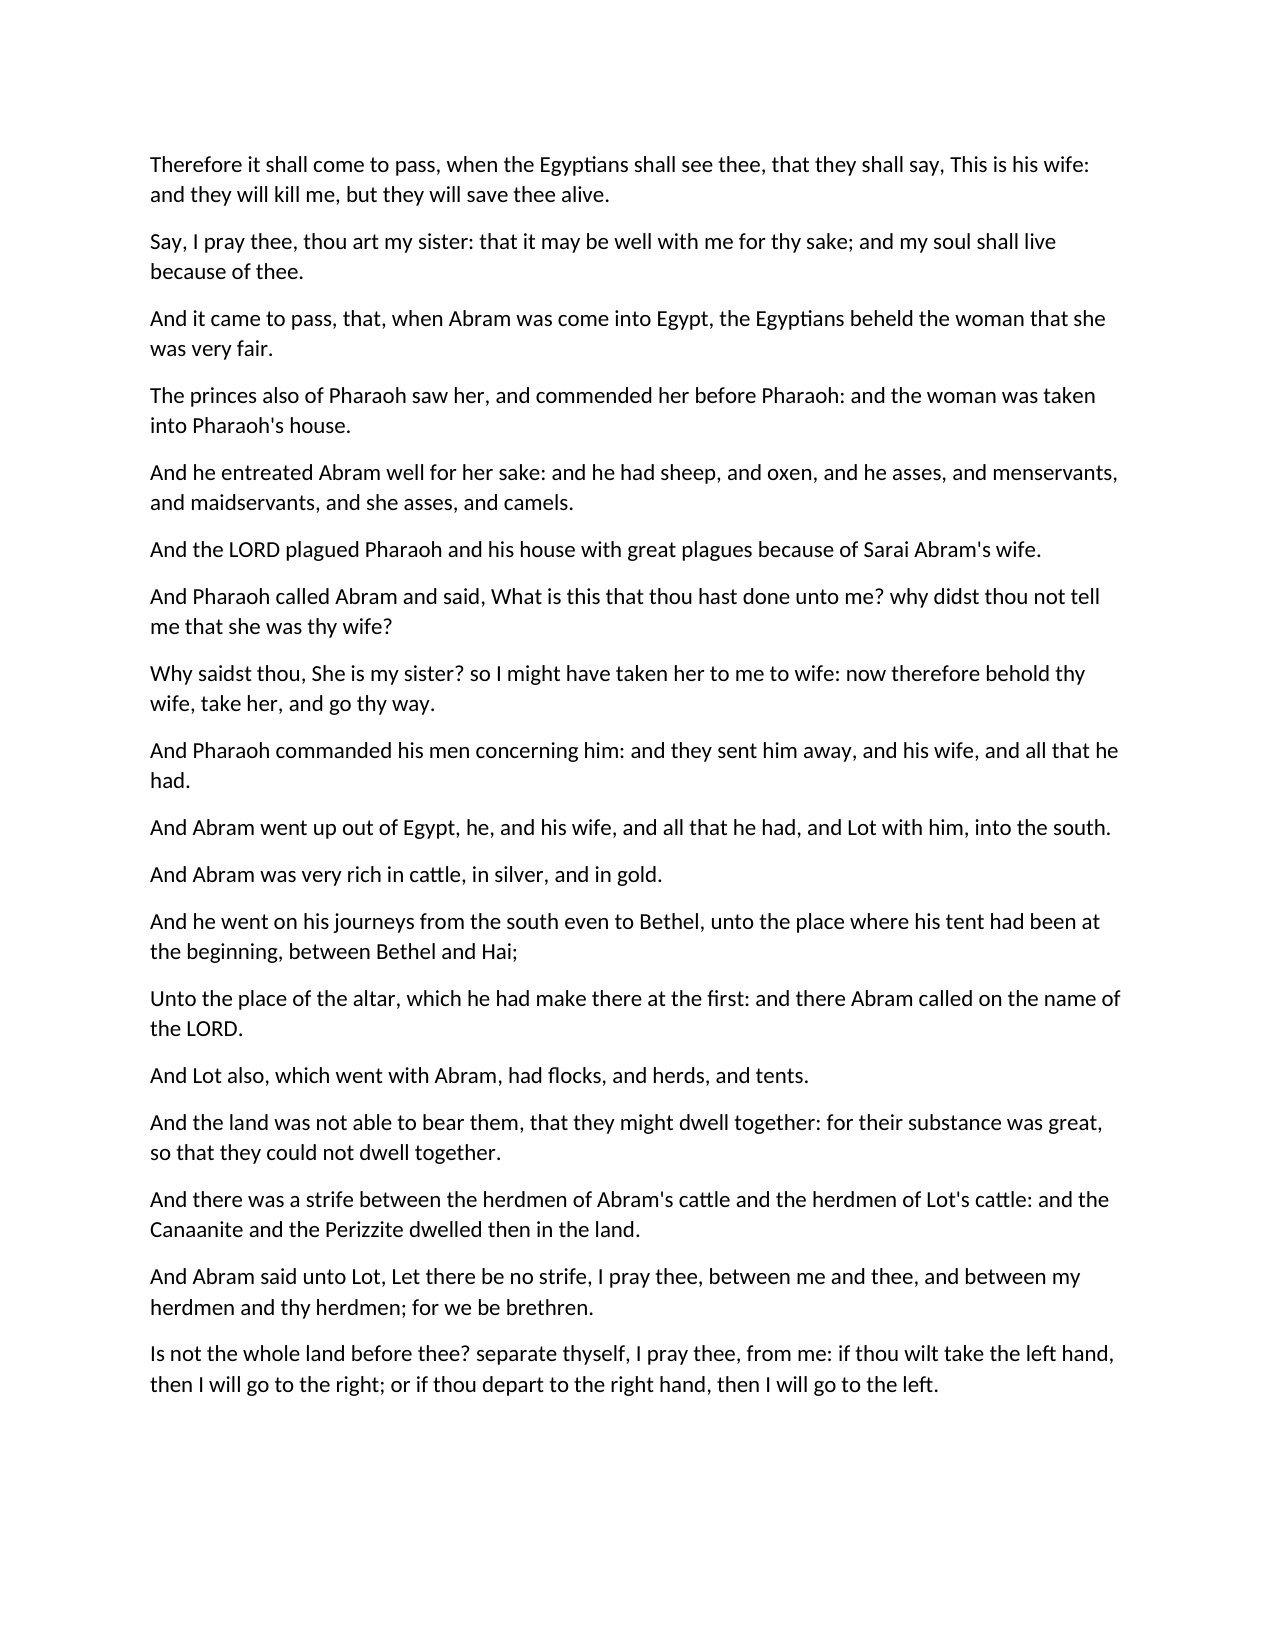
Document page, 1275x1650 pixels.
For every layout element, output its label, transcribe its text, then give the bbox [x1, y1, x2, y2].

text And the land was not able to bear them, that they might dwell together: for their substance was great, so that they could not dwell together. [150, 1108, 1125, 1167]
text And Pharaoh commanded his men concerning him: and they sent him away, and his wife, and all that he had. [150, 736, 1125, 795]
text The princes also of Pharaoh saw her, and commended her before Pharaoh: and the woman was taken into Pharaoh's house. [150, 381, 1125, 439]
text And he entreated Abram well for her sake: and he had sheep, and oxen, and he asses, and menservants, and maidservants, and she asses, and camels. [150, 458, 1125, 517]
text And Abram went up out of Egypt, he, and his wife, and all that he had, and Lot with him, into the south. [150, 813, 1125, 842]
text Is not the whole land before thee? separate thyself, I pray thee, from me: if thou wilt take the left hand, then I will go to the right; or if thou depart to the right hand, then I will go to the left. [150, 1339, 1125, 1398]
text Why saidst thou, She is my sister? so I might have taken her to me to wife: now therefore behold thy wife, take her, and go thy way. [150, 659, 1125, 718]
text And the LORD plagued Pharaoh and his house with great plagues because of Sarai Abram's wife. [150, 535, 1125, 563]
text And Lot also, which went with Abram, had flocks, and herds, and tents. [150, 1061, 1125, 1089]
text And there was a strife between the herdmen of Abram's cattle and the herdmen of Lot's cattle: and the Canaanite and the Perizzite dwelled then in the land. [150, 1185, 1125, 1244]
text And Abram said unto Lot, Let there be no strife, I pray thee, between me and thee, and between my herdmen and thy herdmen; for we be brethren. [150, 1262, 1125, 1321]
text Therefore it shall come to pass, when the Egyptians shall see thee, that they shall say, This is his wife: and they will kill me, but they will save thee alive. [150, 150, 1125, 208]
text Unto the place of the altar, which he had make there at the first: and there Abram called on the name of the LORD. [150, 984, 1125, 1043]
text Say, I pray thee, thou art my sister: that it may be well with me for thy sake; and my soul shall live because of thee. [150, 227, 1125, 285]
text And it came to pass, that, when Abram was come into Egypt, the Egyptians beheld the woman that she was very fair. [150, 304, 1125, 362]
text And Pharaoh called Abram and said, What is this that thou hast done unto me? why didst thou not tell me that she was thy wife? [150, 582, 1125, 641]
text And Abram was very rich in cattle, in silver, and in gold. [150, 860, 1125, 888]
text And he went on his journeys from the south even to Bethel, unto the place where his tent had been at the beginning, between Bethel and Hai; [150, 907, 1125, 966]
